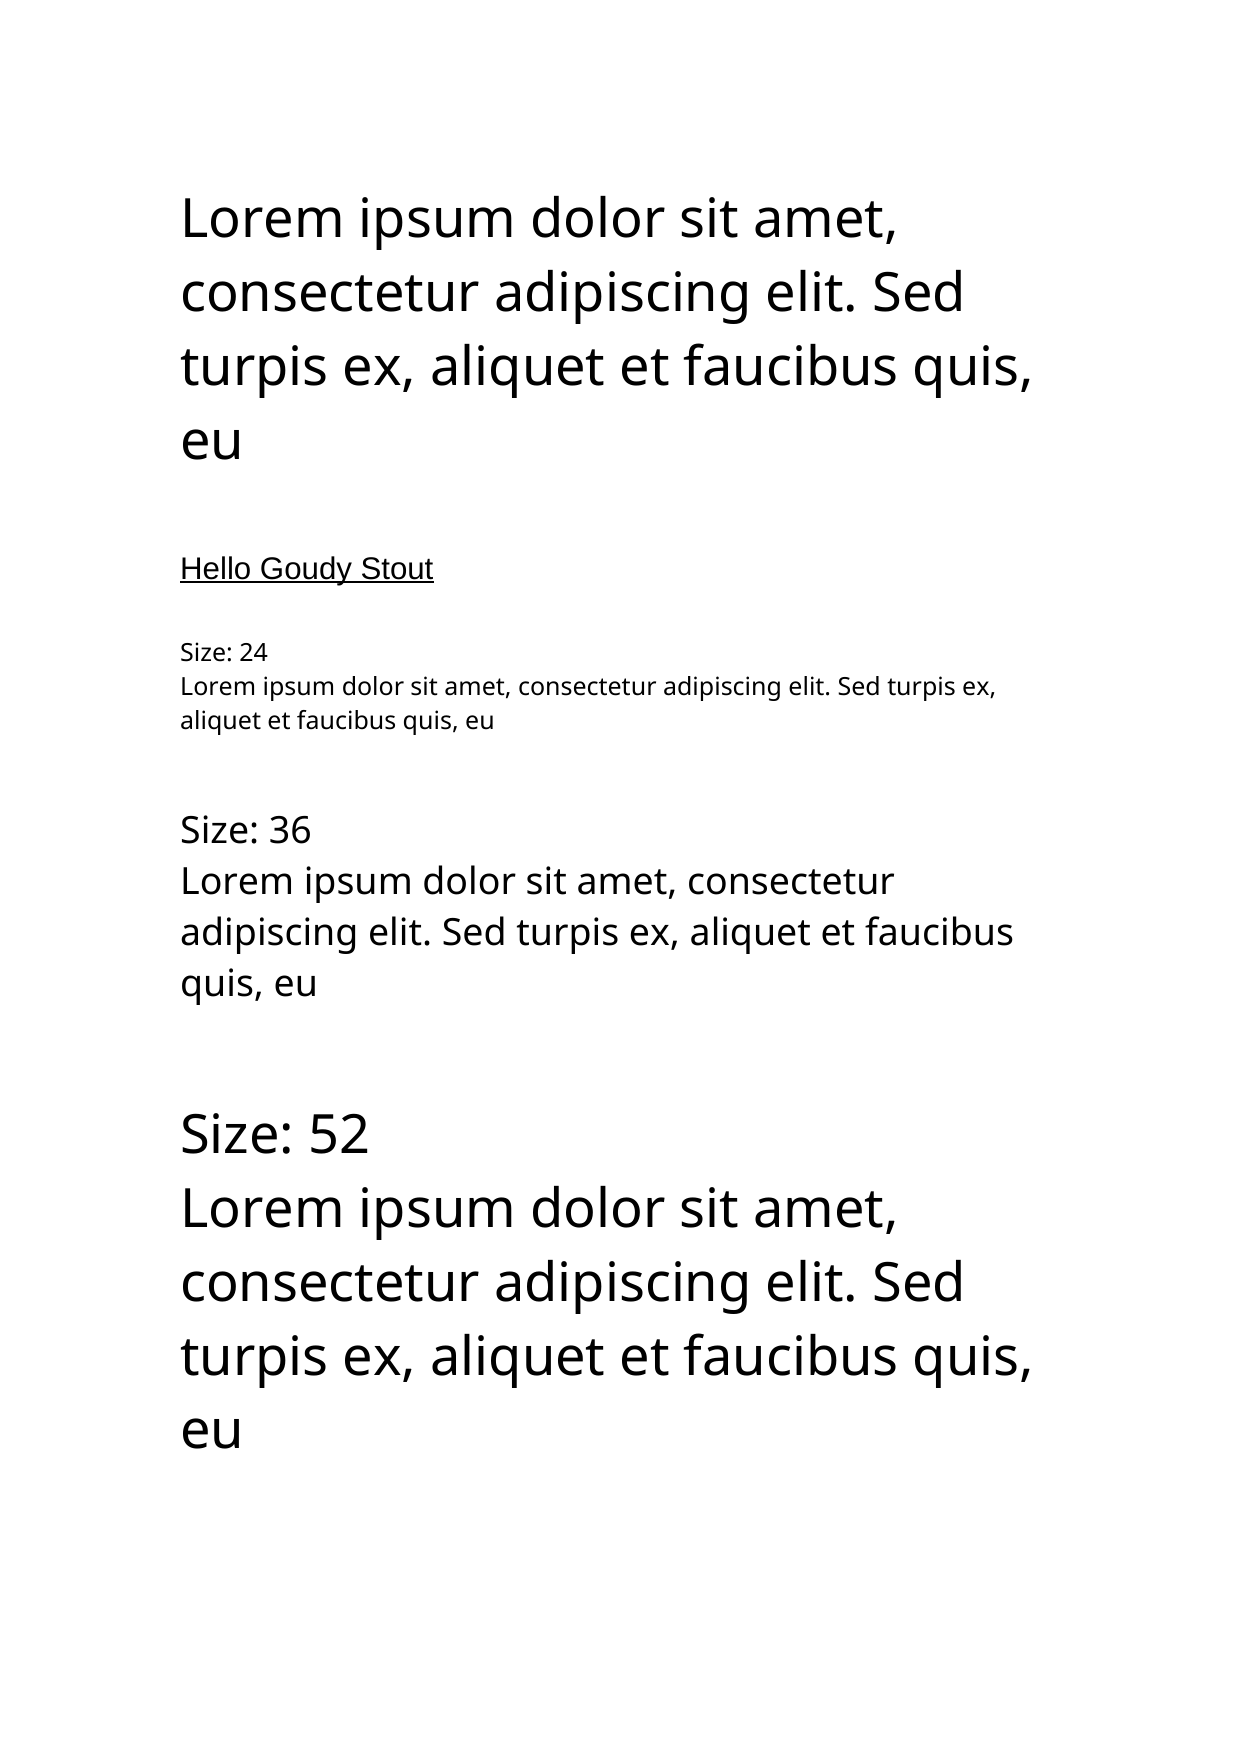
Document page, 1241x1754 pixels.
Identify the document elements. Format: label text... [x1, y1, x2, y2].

text Lorem ipsum dolor sit amet, consectetur adipiscing elit. Sed turpis ex, aliquet et faucibus quis, eu [180, 669, 1060, 737]
text Lorem ipsum dolor sit amet, consectetur adipiscing elit. Sed turpis ex, aliquet et faucibus quis, eu [180, 854, 1060, 1007]
text Size: 36 [180, 752, 1060, 854]
text Hello Goudy Stout [180, 550, 1060, 586]
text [180, 180, 1060, 475]
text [180, 1170, 1060, 1465]
text Size: 24 [180, 601, 1060, 669]
text Size: 52 [180, 1022, 1060, 1170]
